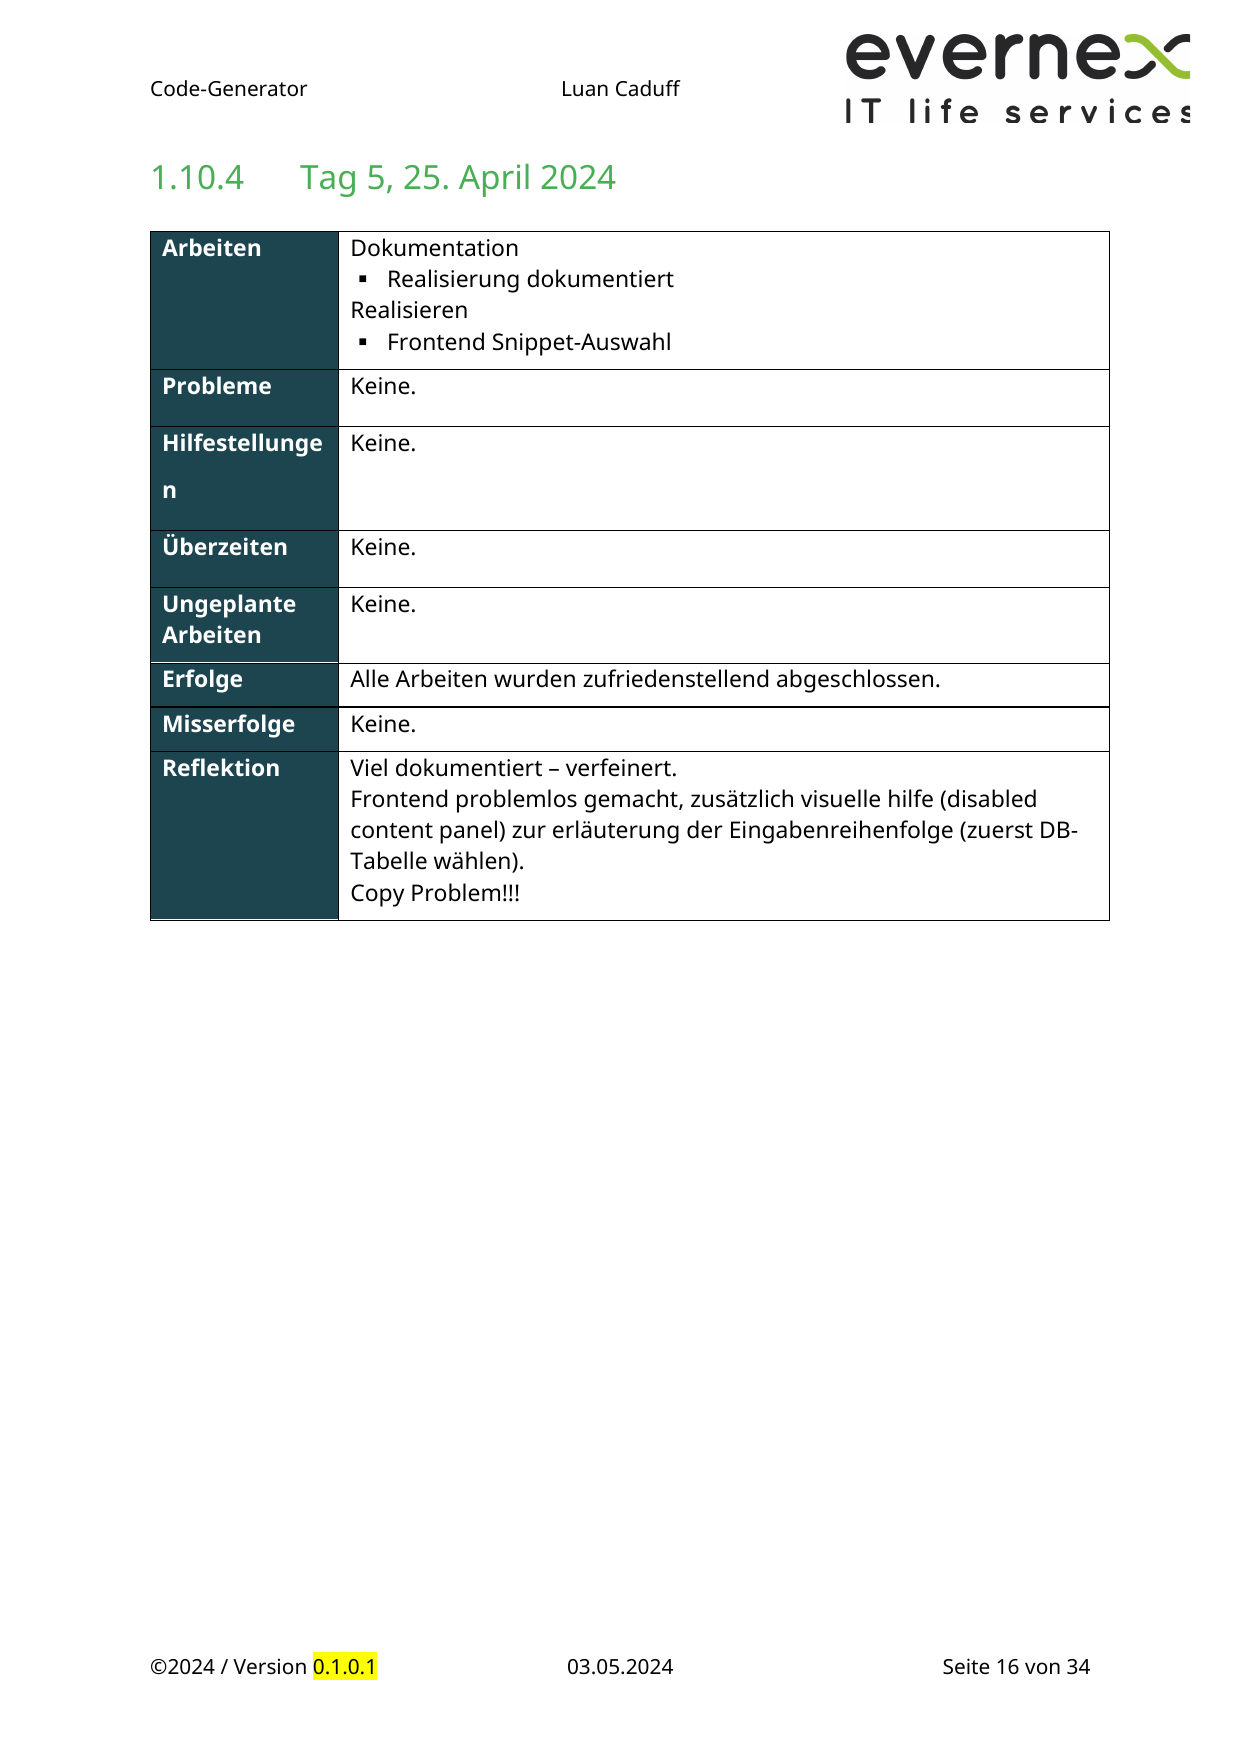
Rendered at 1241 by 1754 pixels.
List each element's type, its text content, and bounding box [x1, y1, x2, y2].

table_cell Viel dokumentiert – verfeinert. Frontend problemlos gemacht, zusätzlich visuelle hilfe (disabled content panel) zur erläuterung der Eingabenreihenfolge (zuerst DB-Tabelle wählen). Copy Problem!!! [339, 752, 1109, 919]
table_cell Alle Arbeiten wurden zufriedenstellend abgeschlossen. [339, 664, 1109, 706]
table_cell Keine. [339, 531, 1109, 587]
table_cell Keine. [339, 427, 1109, 530]
table_cell Erfolge [151, 664, 338, 706]
table_header Dokumentation Realisierung dokumentiert Realisieren Frontend Snippet-Auswahl [339, 232, 1109, 369]
table_cell Keine. [339, 708, 1109, 751]
table_cell Hilfestellungen [151, 427, 338, 530]
table_cell Überzeiten [151, 531, 338, 587]
subtitle Tag 5, 25. April 2024 [150, 154, 1090, 199]
table_cell Reflektion [151, 752, 338, 919]
table_header Arbeiten [151, 232, 338, 369]
table_cell Probleme [151, 370, 338, 426]
table_cell Keine. [339, 370, 1109, 426]
table_cell Keine. [339, 588, 1109, 662]
table_cell Misserfolge [151, 708, 338, 751]
table_cell Ungeplante Arbeiten [151, 588, 338, 662]
picture [846, 34, 1191, 123]
